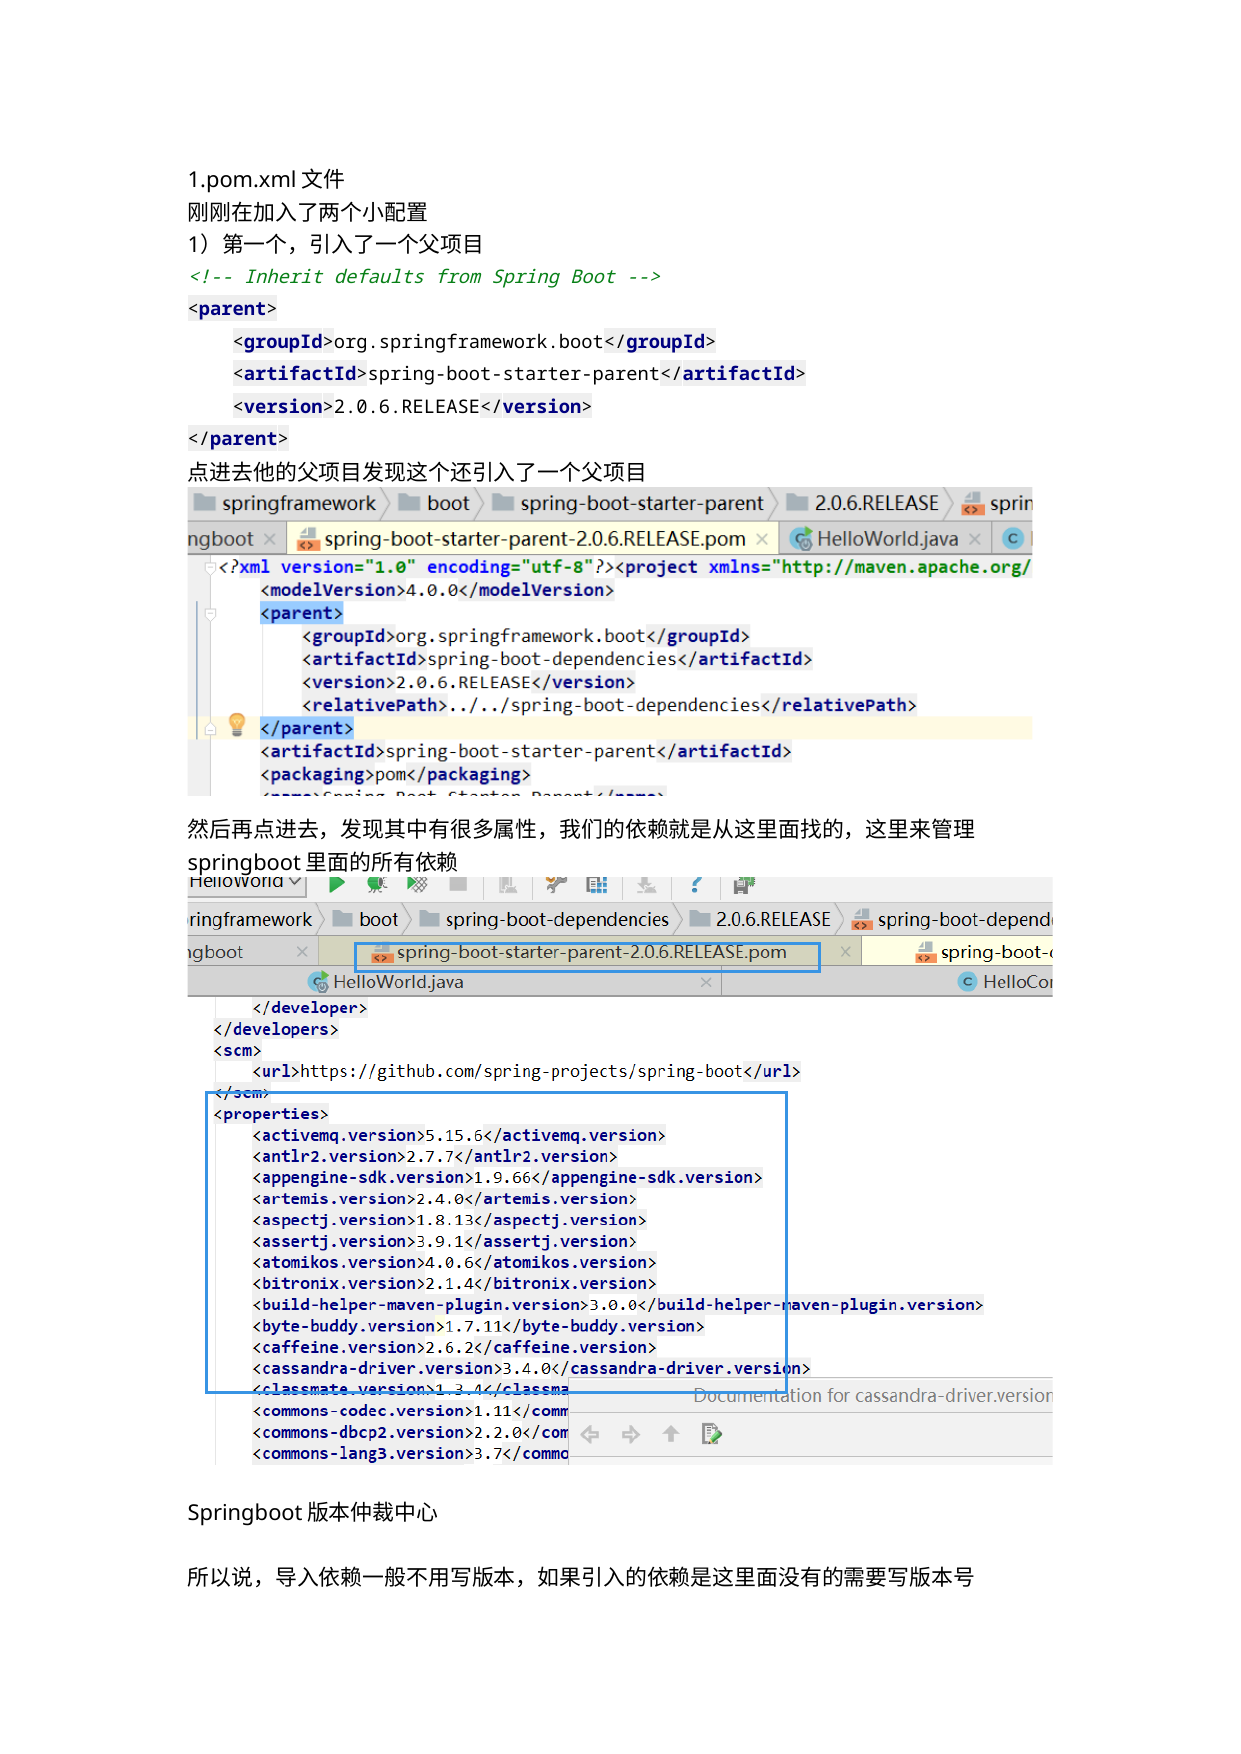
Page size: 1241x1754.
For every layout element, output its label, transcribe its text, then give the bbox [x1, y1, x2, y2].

text 1.pom.xml文件 [187, 162, 1053, 194]
text Springboot版本仲裁中心 [187, 1494, 1053, 1527]
text 所以说，导入依赖一般不用写版本，如果引入的依赖是这里面没有的需要写版本号 [187, 1559, 1053, 1592]
text <!-- Inherit defaults from Spring Boot --> <parent> <groupId>org.springframework.boot</groupId> <artifactId>spring-boot-starter-parent</artifactId> <version>2.0.6.RELEASE</version> </parent> [187, 259, 1053, 454]
picture [187, 487, 1033, 796]
text 1）第一个，引入了一个父项目 [187, 227, 1053, 259]
picture [187, 877, 1053, 1465]
text 然后再点进去，发现其中有很多属性，我们的依赖就是从这里面找的，这里来管理springboot里面的所有依赖 [187, 812, 1053, 877]
text 点进去他的父项目发现这个还引入了一个父项目 [187, 454, 1053, 487]
text 刚刚在加入了两个小配置 [187, 194, 1053, 227]
